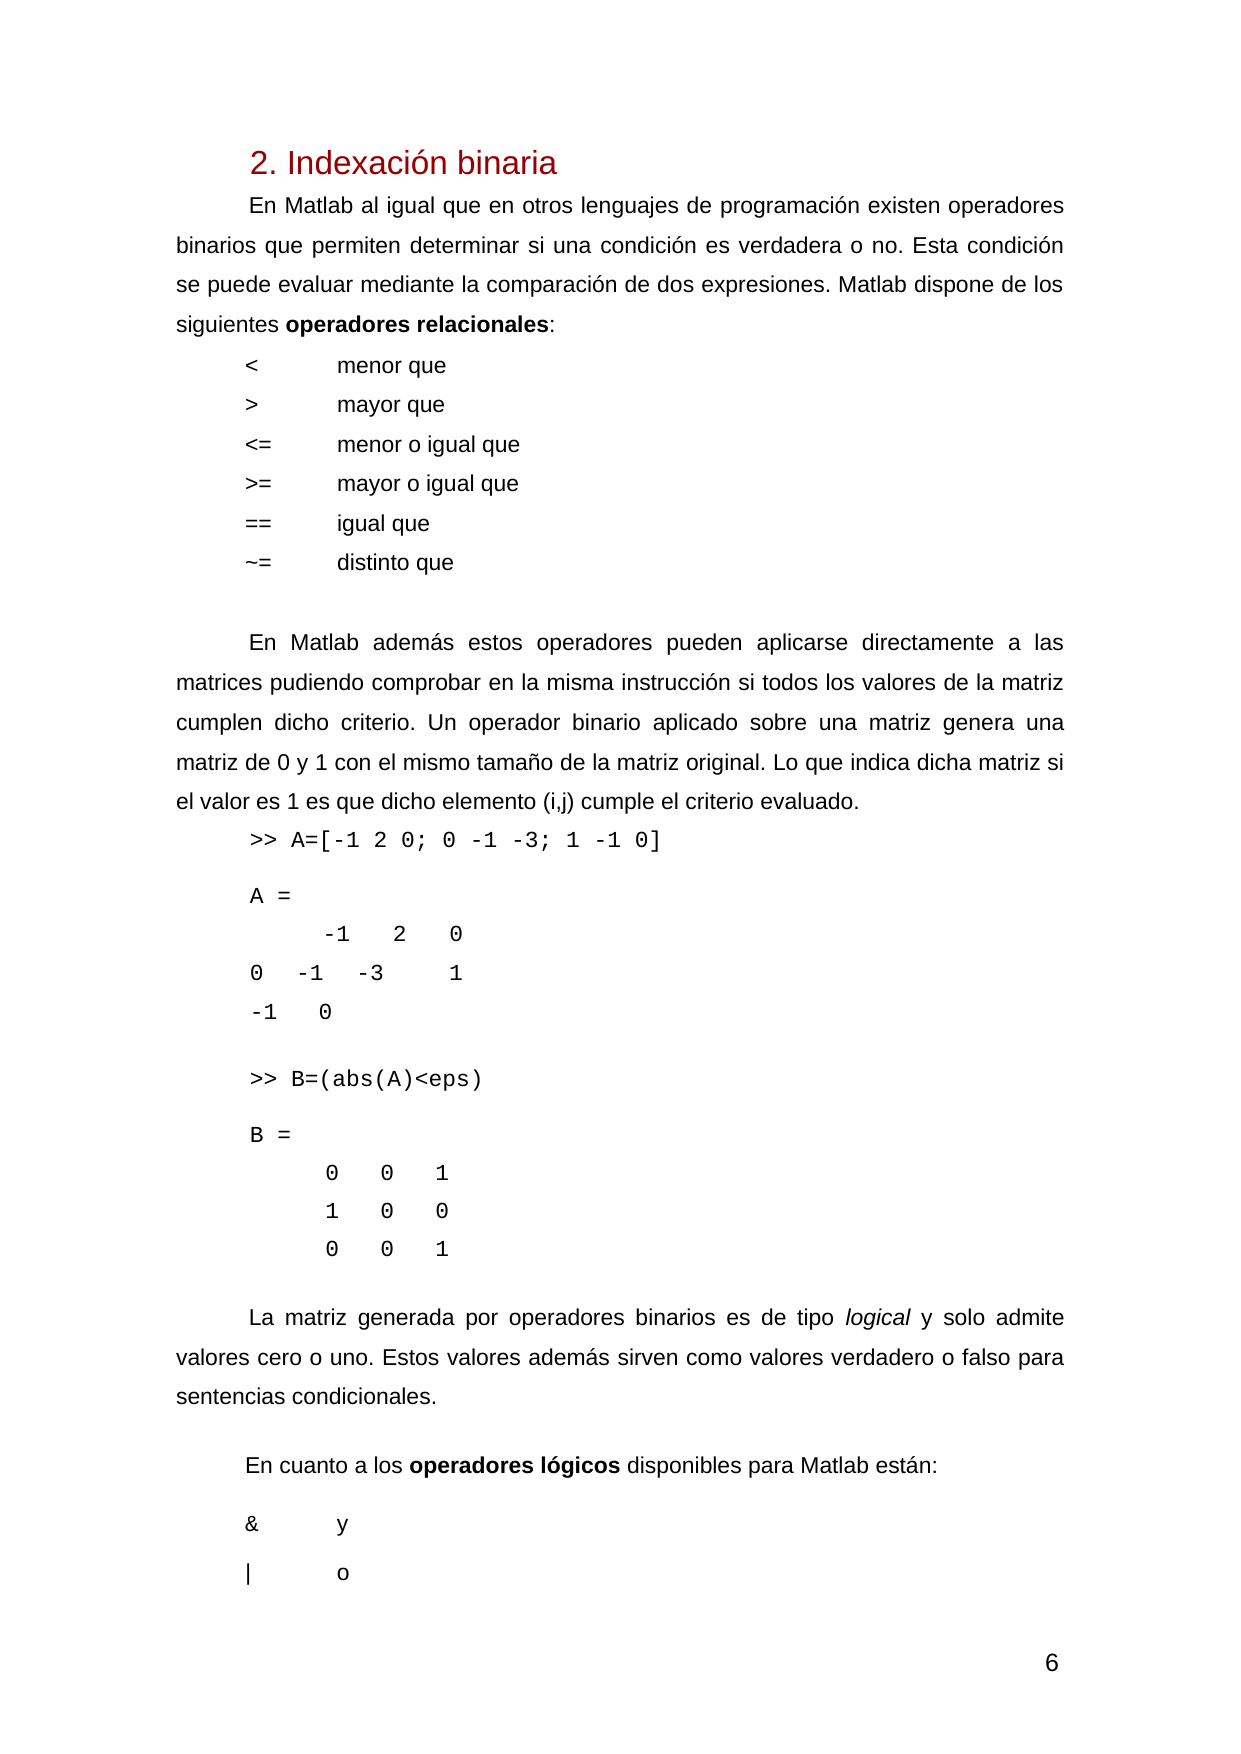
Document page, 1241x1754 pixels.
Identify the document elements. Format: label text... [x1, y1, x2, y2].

text >= mayor o igual que [177, 470, 1097, 496]
text En Matlab además estos operadores pueden aplicarse directamente a las matrices pudiendo comprobar en la misma instrucción si todos los valores de la matriz cumplen dicho criterio. Un operador binario aplicado sobre una matriz genera una matriz de 0 y 1 con el mismo tamaño de la matriz original. Lo que indica dicha matriz si el valor es 1 es que dicho elemento (i,j) cumple el criterio evaluado. [176, 629, 1064, 815]
text ~= distinto que [177, 549, 1097, 575]
text En cuanto a los operadores lógicos disponibles para Matlab están: [176, 1452, 1097, 1478]
text == igual que [177, 509, 1097, 536]
text >> A=[-1 2 0; 0 -1 -3; 1 -1 0] [249, 829, 871, 854]
text En Matlab al igual que en otros lenguajes de programación existen operadores binarios que permiten determinar si una condición es verdadera o no. Esta condición se puede evaluar mediante la comparación de dos expresiones. Matlab dispone de los siguientes operadores relacionales: [176, 192, 1064, 338]
text < menor que [177, 352, 1097, 378]
text 0 0 1 [325, 1237, 871, 1263]
text La matriz generada por operadores binarios es de tipo logical y solo admite valores cero o uno. Estos valores además sirven como valores verdadero o falso para sentencias condicionales. [176, 1304, 1064, 1410]
text | o [177, 1559, 1097, 1587]
list = [249, 1123, 871, 1149]
text >> B=(abs(A)<eps) [249, 1067, 871, 1093]
text & y [177, 1509, 1097, 1538]
list 0 1 [325, 1161, 871, 1187]
list 0 0 [325, 1199, 871, 1225]
list = [249, 885, 871, 911]
text > mayor que [177, 391, 1097, 417]
text <= menor o igual que [177, 431, 1097, 457]
text 2. Indexación binaria [249, 143, 1097, 182]
text -1 2 0 0 -1 -3 1 -1 0 [249, 923, 463, 1026]
